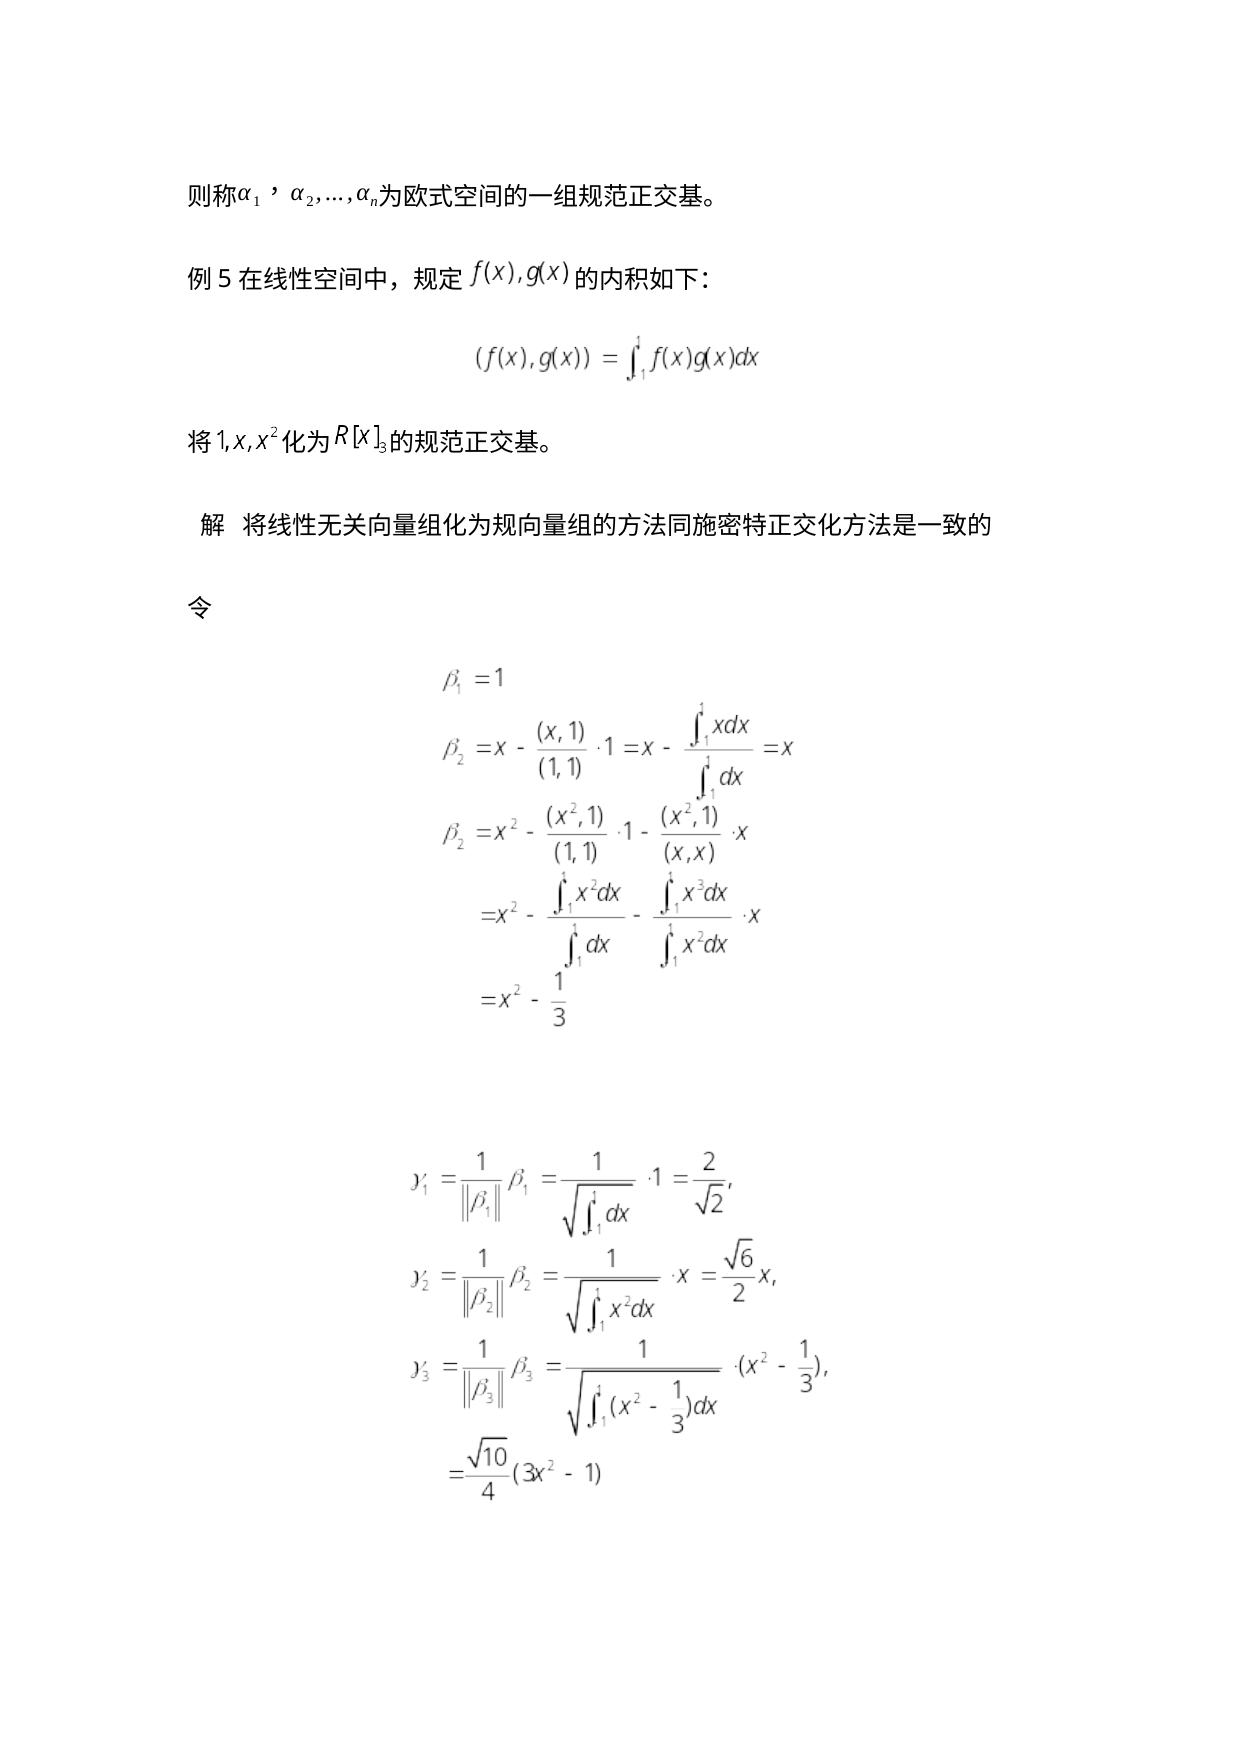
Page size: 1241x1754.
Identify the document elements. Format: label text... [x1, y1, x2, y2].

text 例5 在线性空间中，规定 的内积如下： [187, 245, 1053, 310]
text 令 [187, 574, 1053, 639]
text 解 将线性无关向量组化为规向量组的方法同施密特正交化方法是一致的 [187, 491, 1053, 556]
text 将化为的规范正交基。 [187, 408, 1053, 473]
text 则称为欧式空间的一组规范正交基。 [187, 162, 1053, 227]
